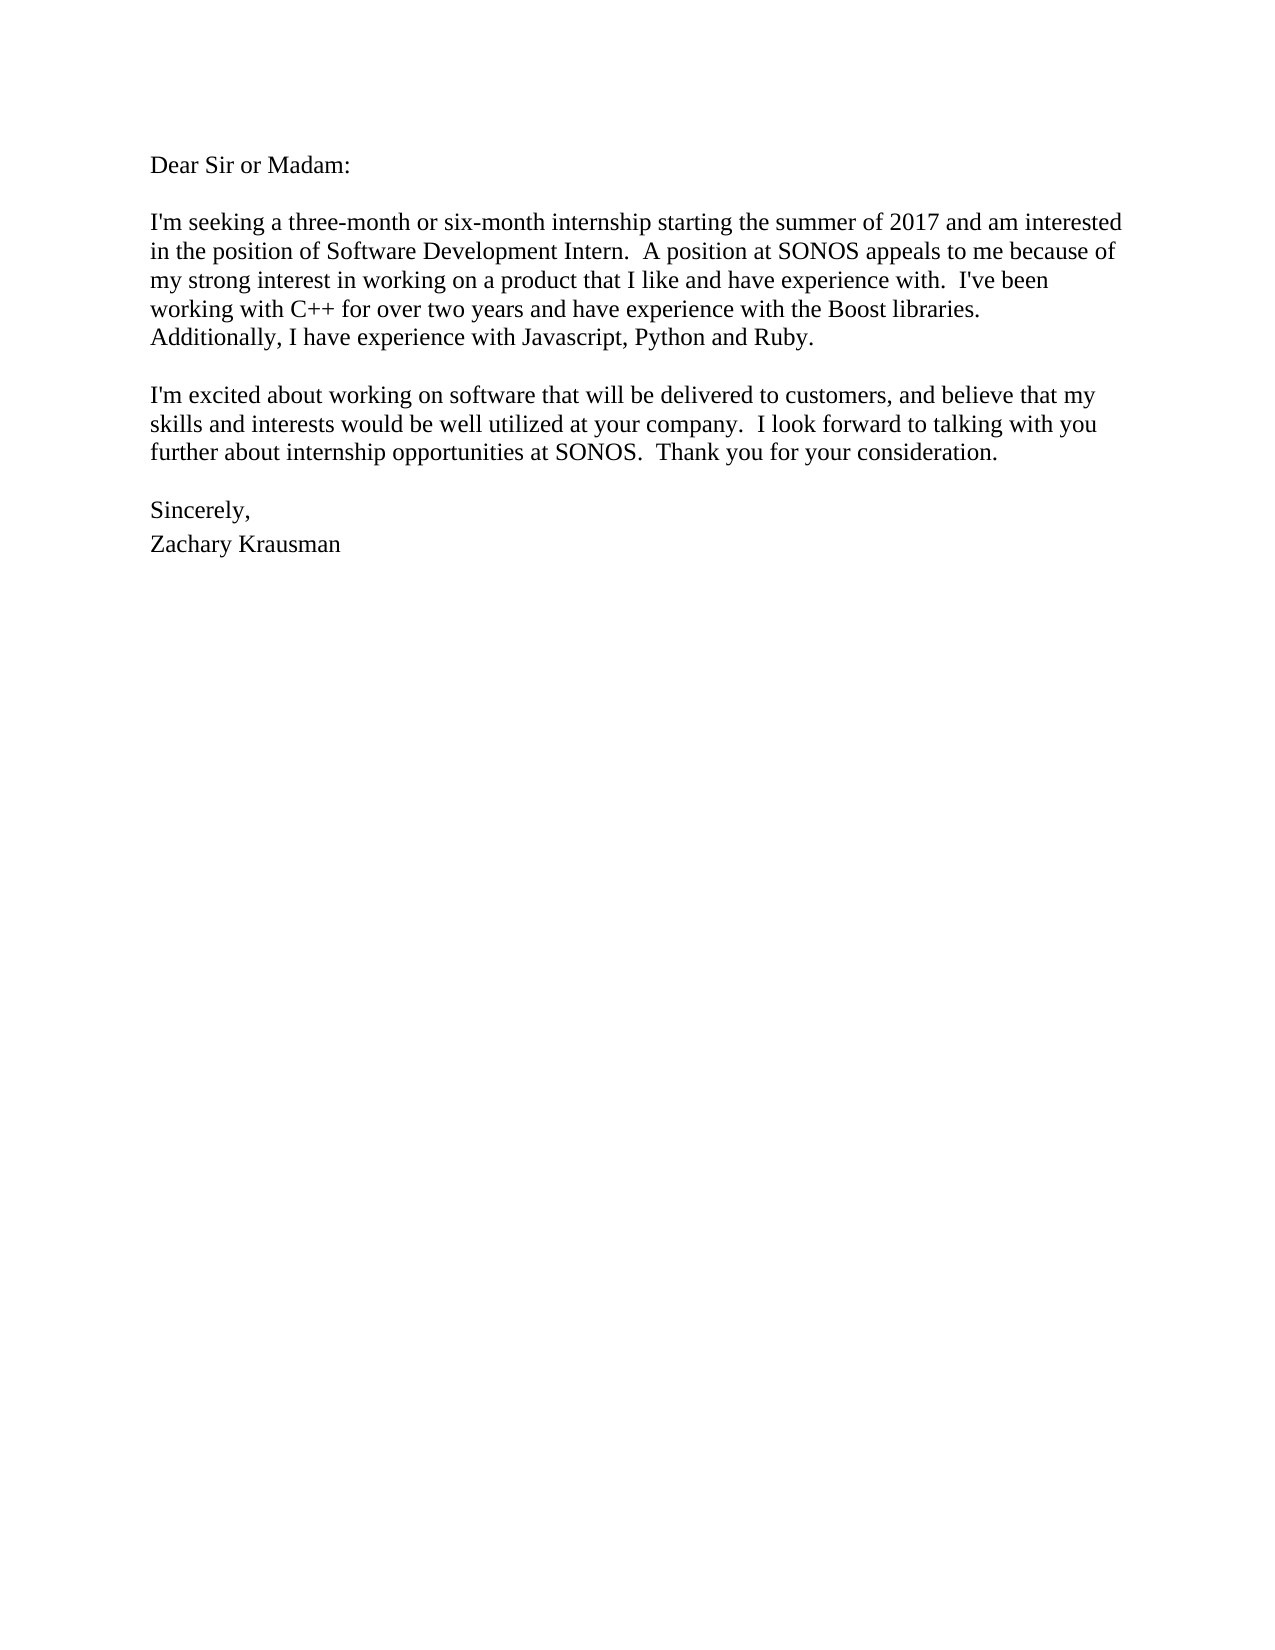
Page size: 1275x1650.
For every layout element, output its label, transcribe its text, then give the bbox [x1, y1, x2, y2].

text I'm seeking a three-month or six-month internship starting the summer of 2017 and am interested in the position of Software Development Intern. A position at SONOS appeals to me because of my strong interest in working on a product that I like and have experience with. I've been working with C++ for over two years and have experience with the Boost libraries. Additionally, I have experience with Javascript, Python and Ruby. [150, 179, 1125, 351]
text Zachary Krausman [150, 524, 1125, 557]
text I'm excited about working on software that will be delivered to customers, and believe that my skills and interests would be well utilized at your company. I look forward to talking with you further about internship opportunities at SONOS. Thank you for your consideration. [150, 380, 1125, 466]
text Dear Sir or Madam: [150, 150, 1125, 179]
text Sincerely, [150, 495, 1125, 524]
